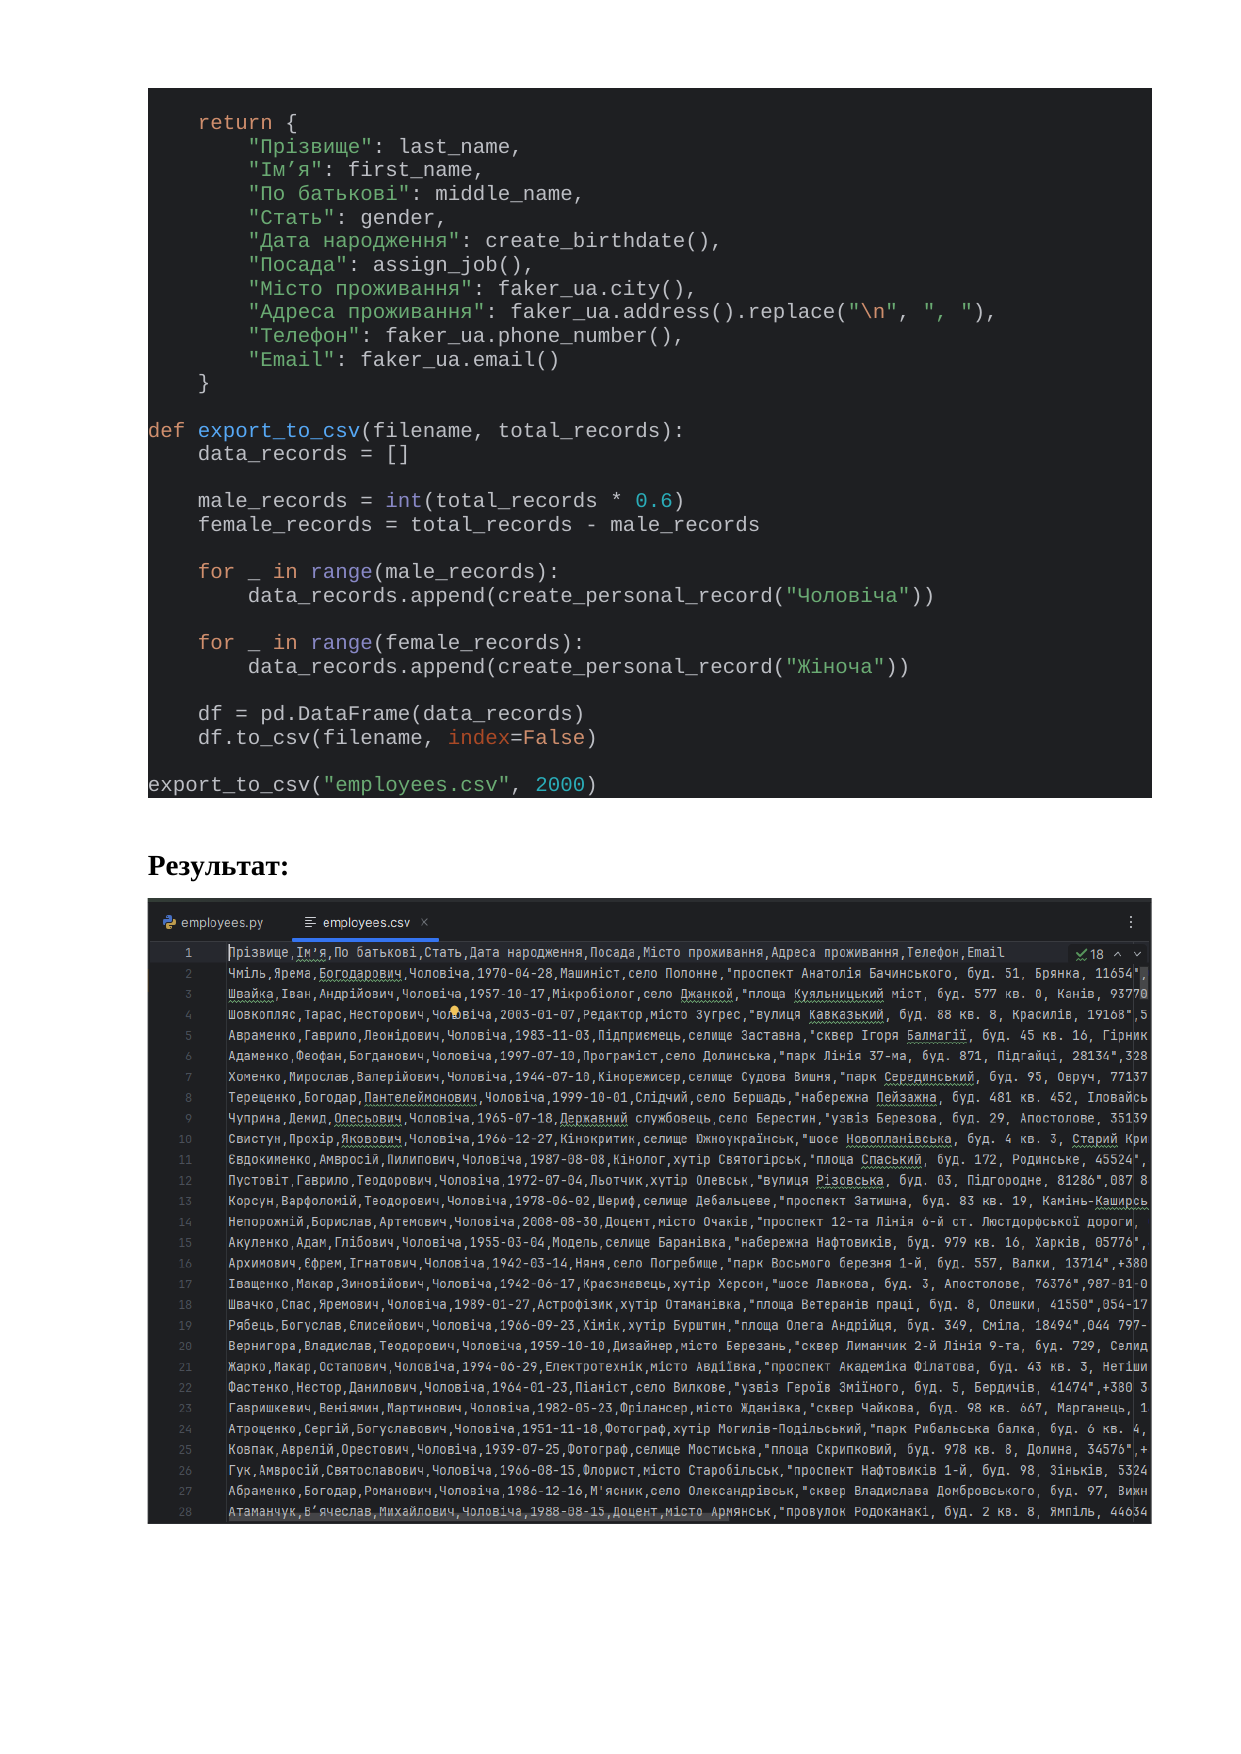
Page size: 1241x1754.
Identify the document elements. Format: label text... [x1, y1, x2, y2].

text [148, 88, 1152, 798]
picture [147, 898, 1152, 1524]
text Результат: [148, 848, 1152, 882]
